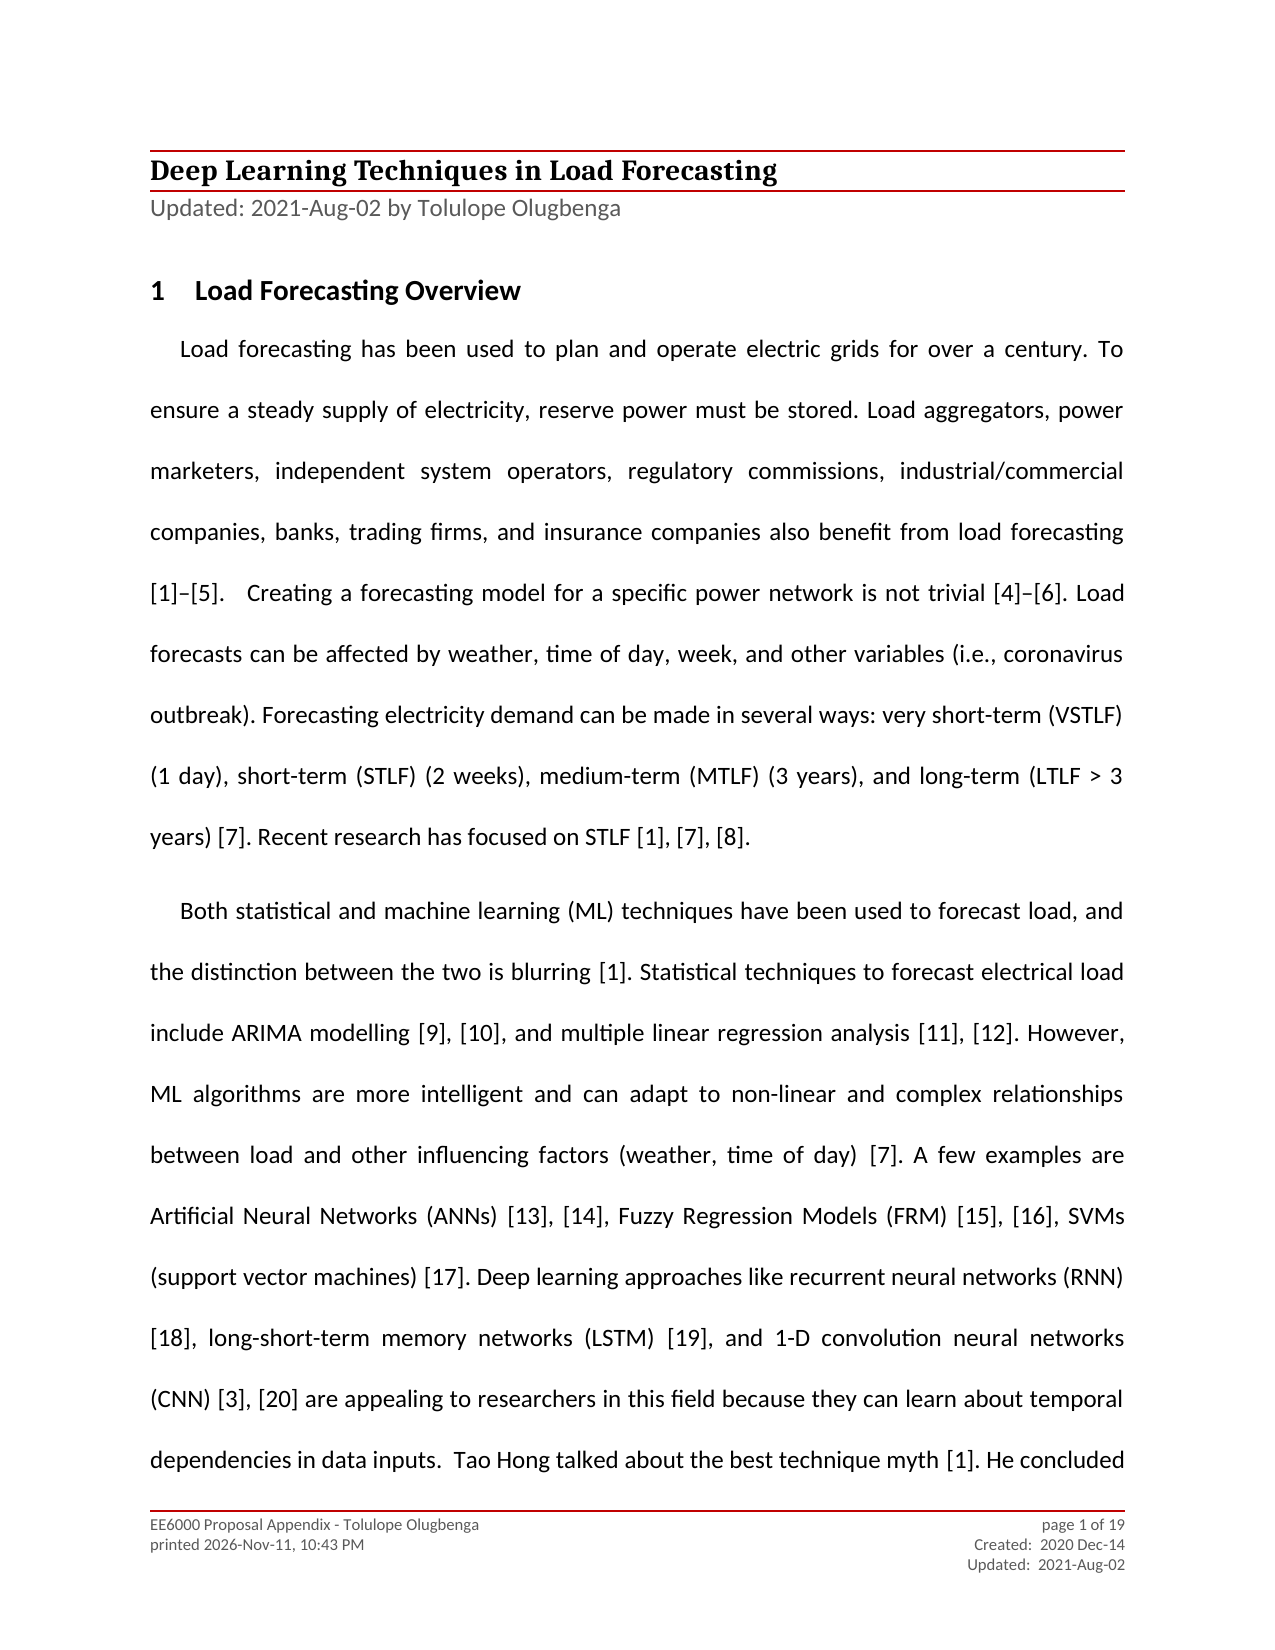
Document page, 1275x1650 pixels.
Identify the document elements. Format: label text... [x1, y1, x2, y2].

title Deep Learning Techniques in Load Forecasting [150, 152, 1125, 190]
subtitle Load Forecasting Overview [150, 272, 1125, 308]
text Updated: 2021-Aug-02 by Tolulope Olugbenga [150, 192, 1125, 222]
text Load forecasting has been used to plan and operate electric grids for over a century. To ensure a steady supply of electricity, reserve power must be stored. Load aggregators, power marketers, independent system operators, regulatory commissions, industrial/commercial companies, banks, trading firms, and insurance companies also benefit from load forecasting [1]–[5]. Creating a forecasting model for a specific power network is not trivial [4]–[6]. Load forecasts can be affected by weather, time of day, week, and other variables (i.e., coronavirus outbreak). Forecasting electricity demand can be made in several ways: very short-term (VSTLF) (1 day), short-term (STLF) (2 weeks), medium-term (MTLF) (3 years), and long-term (LTLF > 3 years) [7]. Recent research has focused on STLF [1], [7], [8]. [150, 333, 1125, 852]
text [150, 895, 1125, 1475]
